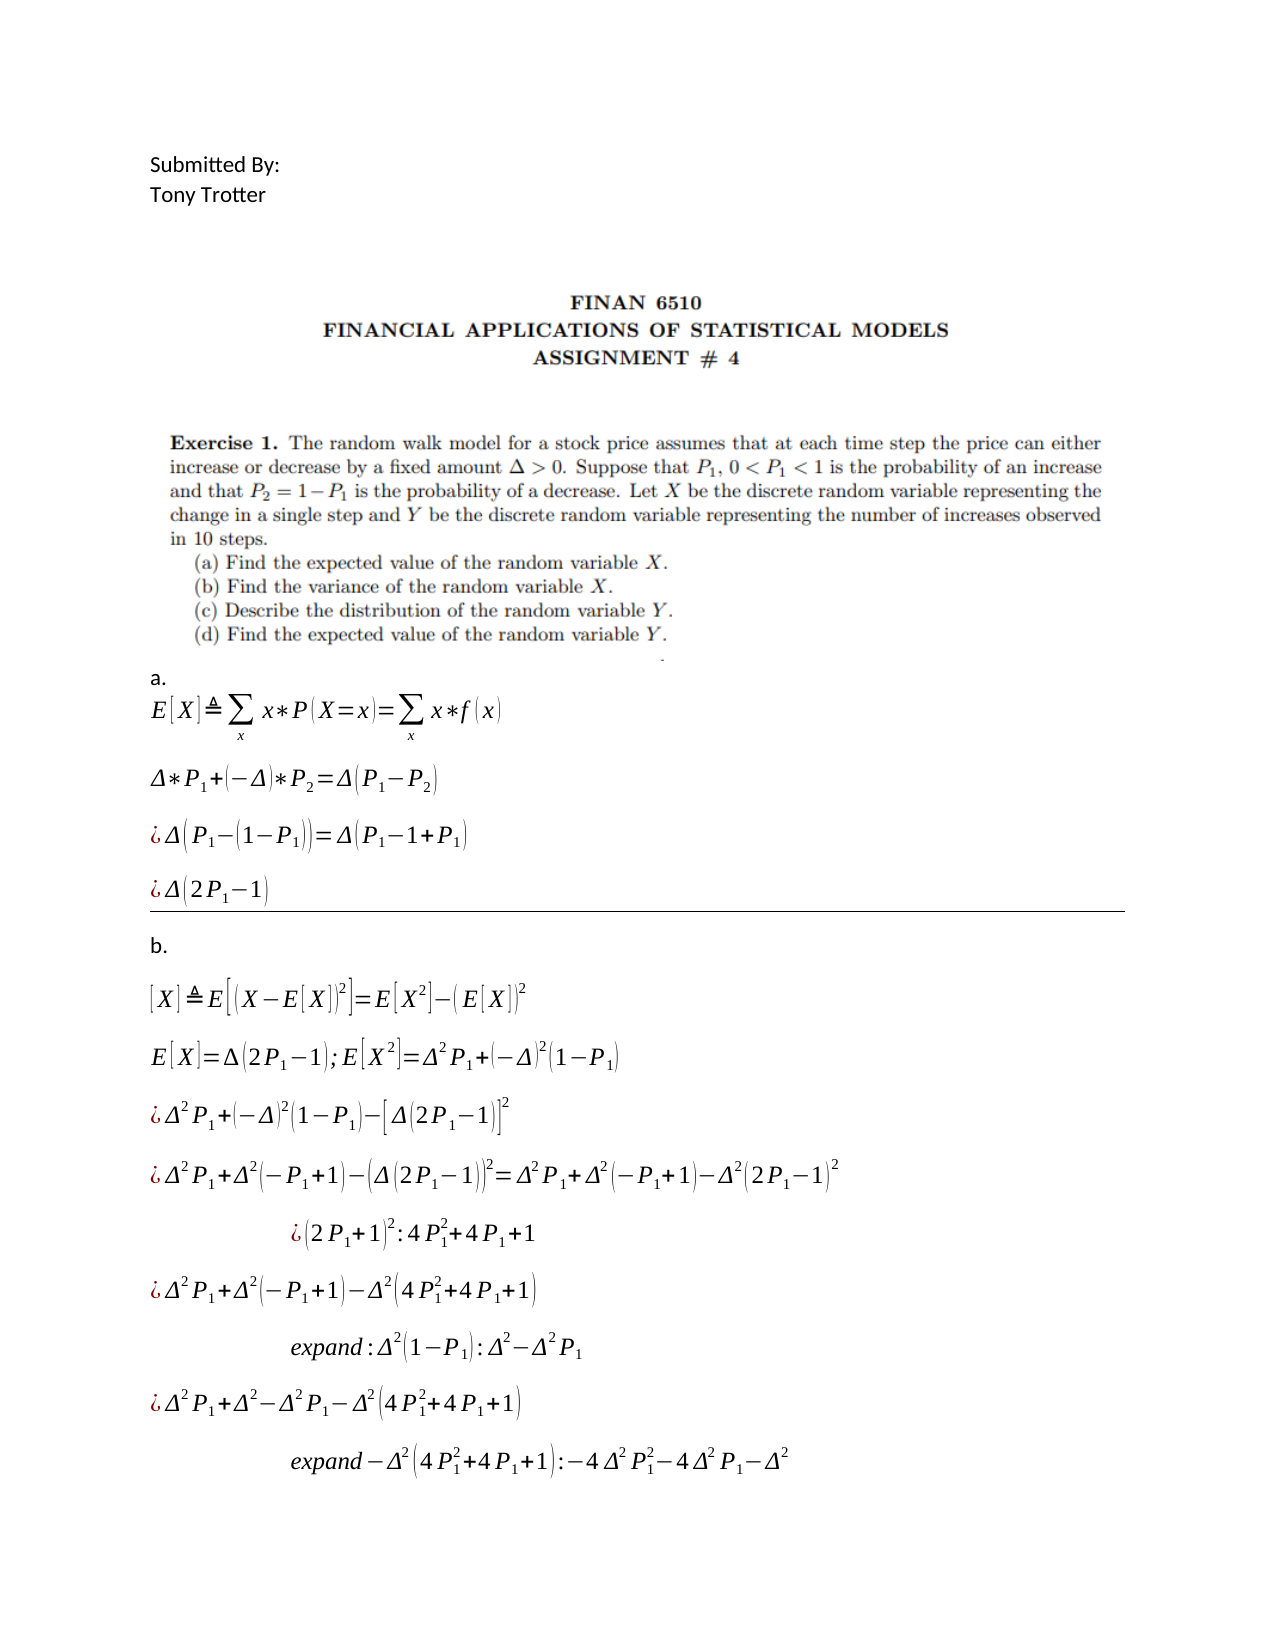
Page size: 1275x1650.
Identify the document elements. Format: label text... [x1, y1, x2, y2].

text b. [150, 931, 1125, 959]
text Tony Trotter [150, 180, 1125, 208]
picture [150, 270, 1125, 661]
text Submitted By: [150, 150, 1125, 178]
text a. [150, 663, 1125, 691]
